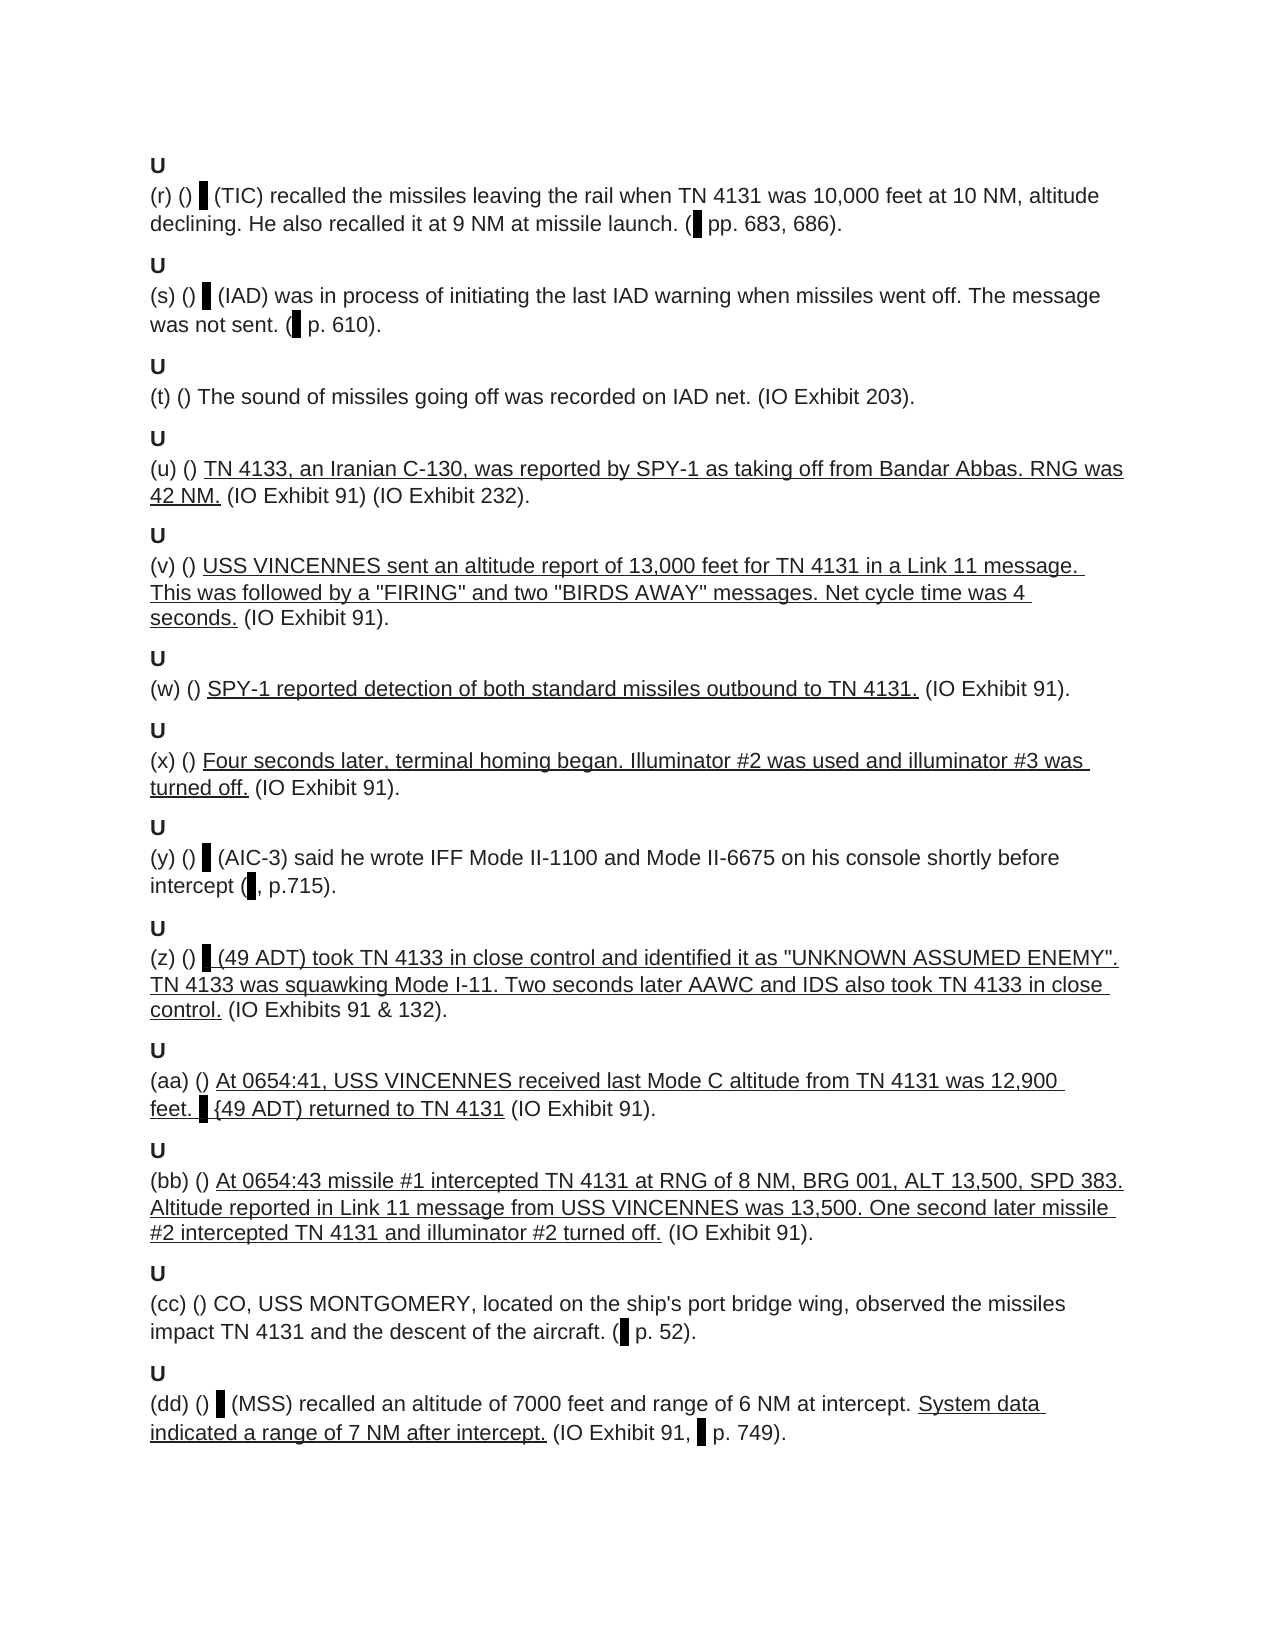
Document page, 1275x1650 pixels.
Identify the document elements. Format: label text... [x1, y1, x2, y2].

text ⁠U ⁠(aa) () At 0654:41, USS VINCENNES received last Mode C altitude from TN 4131 was 12,900 feet. {49 ADT) returned to TN 4131 (IO Exhibit 91). [150, 1035, 1125, 1123]
text ⁠U ⁠(x) () Four seconds later, terminal homing began. Illuminator #2 was used and illuminator #3 was turned off. (IO Exhibit 91). [150, 715, 1125, 799]
text ⁠U ⁠(t) () The sound of missiles going off was recorded on IAD net. (IO Exhibit 203). [150, 351, 1125, 410]
text ⁠U ⁠(r) () (TIC) recalled the missiles leaving the rail when TN 4131 was 10,000 feet at 10 NM, altitude declining. He also recalled it at 9 NM at missile launch. ( pp. 683, 686). [150, 150, 1125, 238]
text ⁠U ⁠(v) () USS VINCENNES sent an altitude report of 13,000 feet for TN 4131 in a Link 11 message. This was followed by a "FIRING" and two "BIRDS AWAY" messages. Net cycle time was 4 seconds. (IO Exhibit 91). [150, 520, 1125, 630]
text ⁠U ⁠(bb) () At 0654:43 missile #1 intercepted TN 4131 at RNG of 8 NM, BRG 001, ALT 13,500, SPD 383. Altitude reported in Link 11 message from USS VINCENNES was 13,500. One second later missile #2 intercepted TN 4131 and illuminator #2 turned off. (IO Exhibit 91). [150, 1135, 1125, 1245]
text ⁠U ⁠(u) () TN 4133, an Iranian C-130, was reported by SPY-1 as taking off from Bandar Abbas. RNG was 42 NM. (IO Exhibit 91) (IO Exhibit 232). [150, 423, 1125, 508]
text ⁠U ⁠(dd) () (MSS) recalled an altitude of 7000 feet and range of 6 NM at intercept. System data indicated a range of 7 NM after intercept. (IO Exhibit 91, p. 749). [150, 1358, 1125, 1446]
text ⁠U ⁠(s) () (IAD) was in process of initiating the last IAD warning when missiles went off. The message was not sent. ( p. 610). [150, 250, 1125, 338]
text ⁠U ⁠(cc) () CO, USS MONTGOMERY, located on the ship's port bridge wing, observed the missiles impact TN 4131 and the descent of the aircraft. ( p. 52). [150, 1258, 1125, 1346]
text ⁠U ⁠(z) () (49 ADT) took TN 4133 in close control and identified it as "UNKNOWN ASSUMED ENEMY". TN 4133 was squawking Mode I-11. Two seconds later AAWC and IDS also took TN 4133 in close control. (IO Exhibits 91 & 132). [150, 912, 1125, 1022]
text ⁠U ⁠(w) () SPY-1 reported detection of both standard missiles outbound to TN 4131. (IO Exhibit 91). [150, 643, 1125, 702]
text ⁠U ⁠(y) () (AIC-3) said he wrote IFF Mode II-1100 and Mode II-6675 on his console shortly before intercept ( , p.715). [150, 812, 1125, 900]
